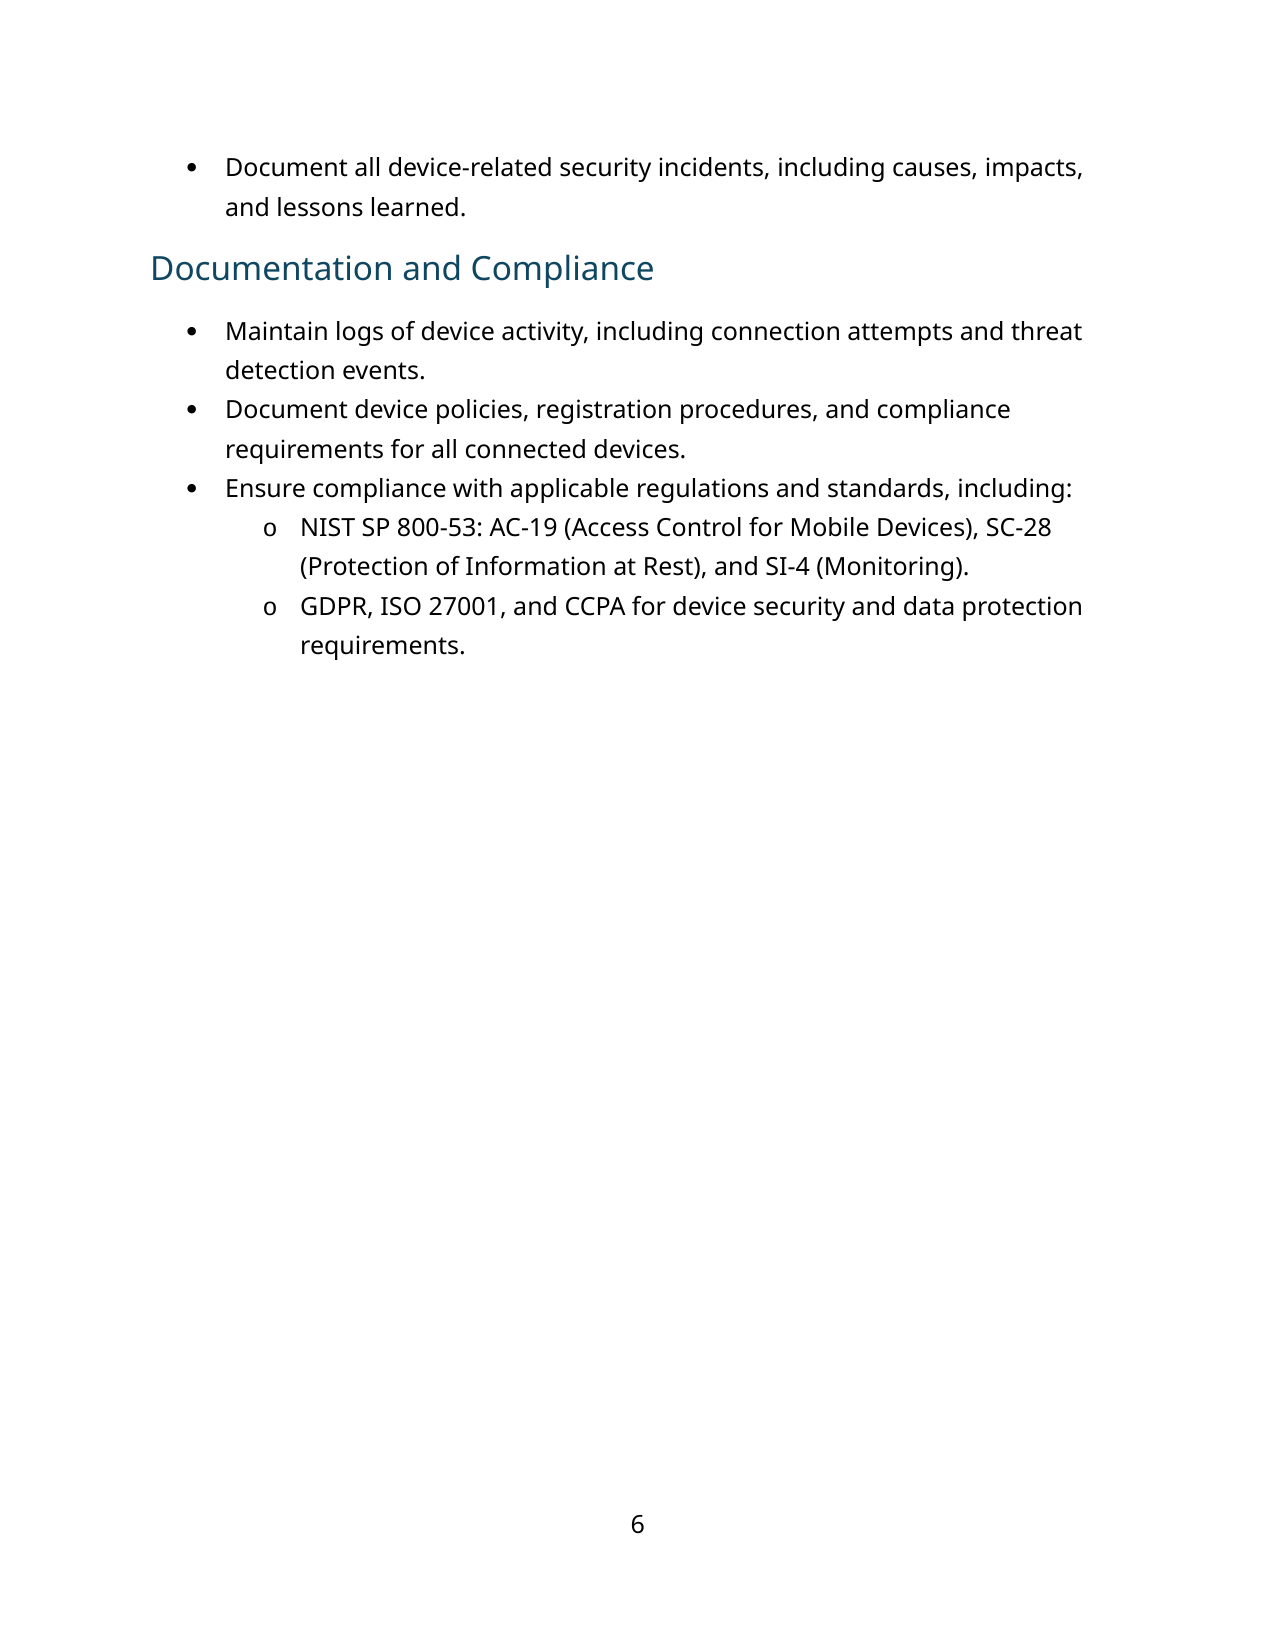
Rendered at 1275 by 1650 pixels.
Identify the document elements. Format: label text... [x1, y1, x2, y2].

list Document all device-related security incidents, including causes, impacts, and lessons learned. [187, 150, 1125, 223]
list Maintain logs of device activity, including connection attempts and threat detection events. [187, 314, 1125, 387]
list Ensure compliance with applicable regulations and standards, including: [187, 471, 1125, 504]
list Document device policies, registration procedures, and compliance requirements for all connected devices. [187, 392, 1125, 465]
list NIST SP 800-53: AC-19 (Access Control for Mobile Devices), SC-28 (Protection of Information at Rest), and SI-4 (Monitoring). [262, 510, 1125, 583]
text Documentation and Compliance [150, 245, 1125, 290]
list GDPR, ISO 27001, and CCPA for device security and data protection requirements. [262, 588, 1125, 662]
